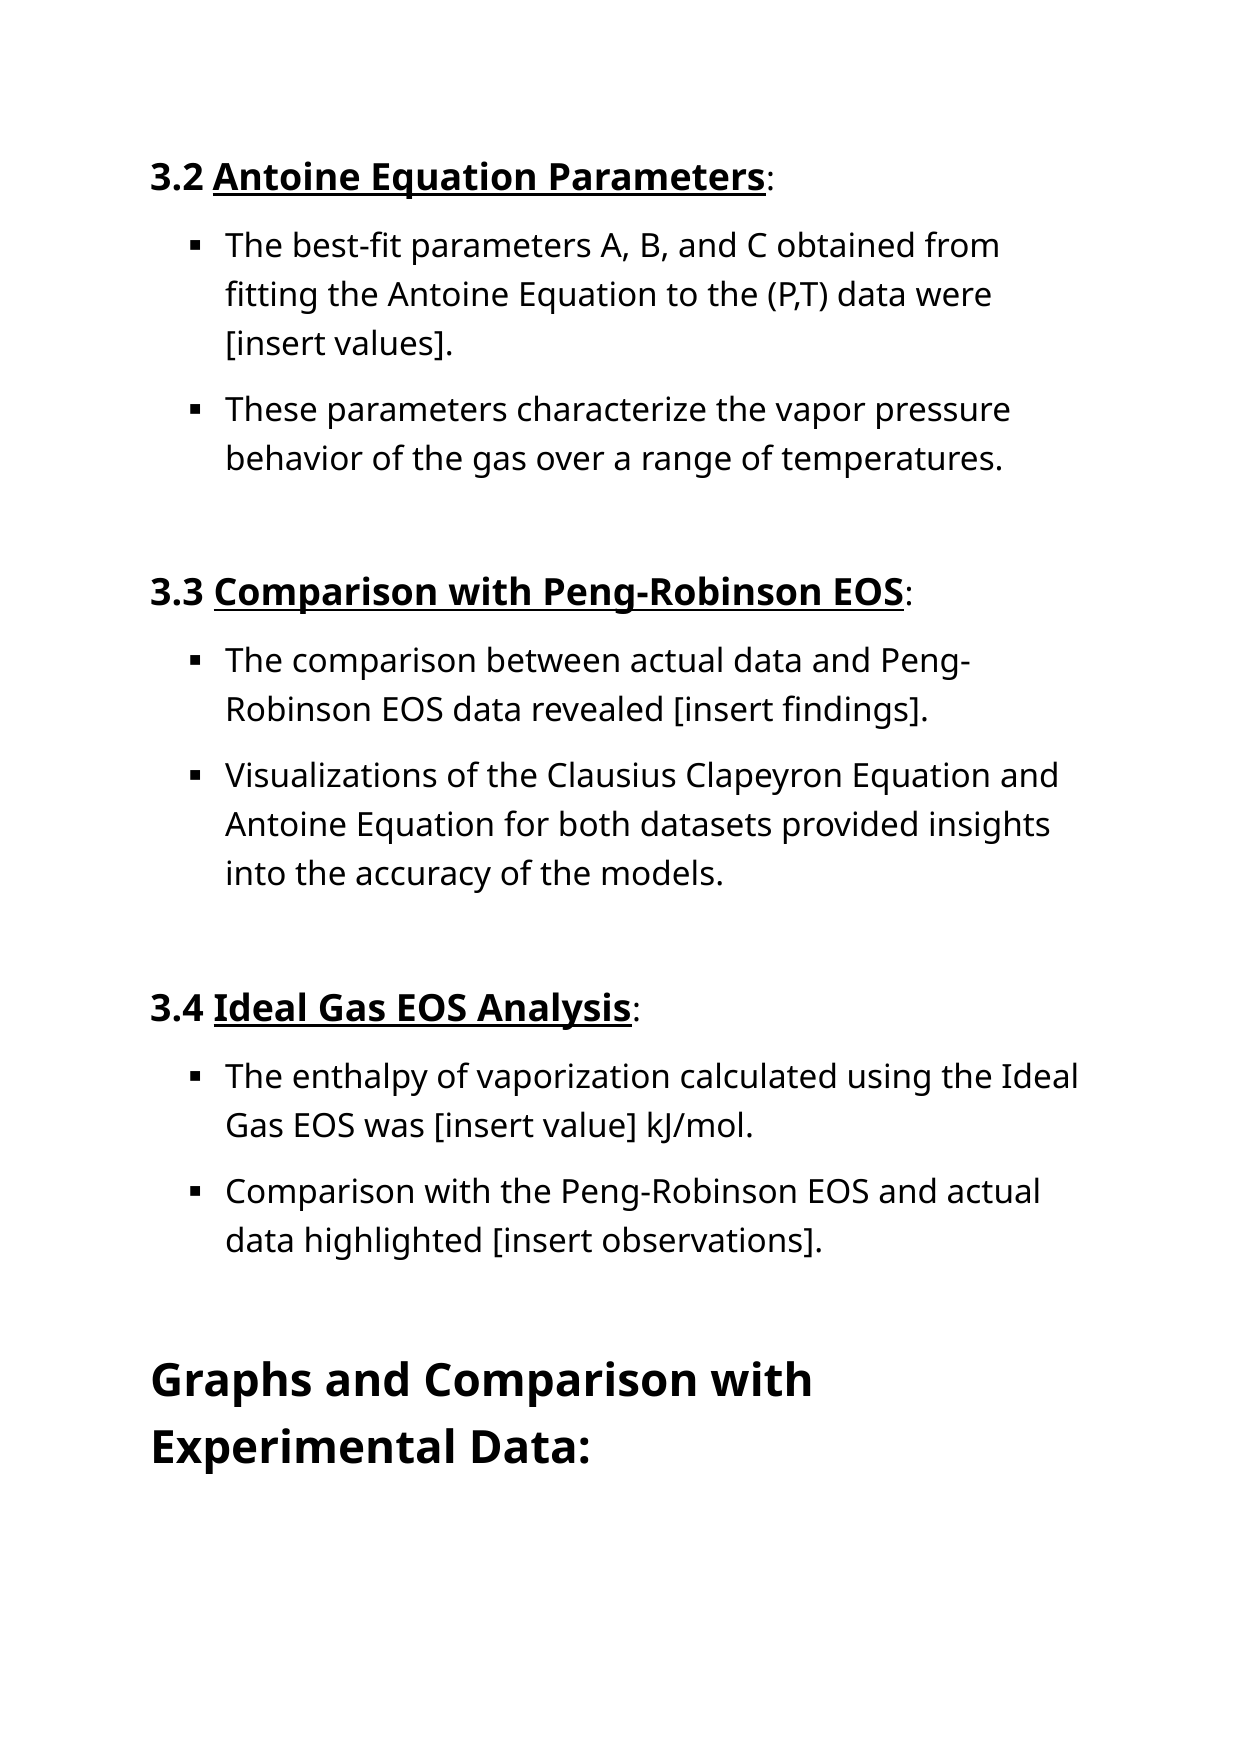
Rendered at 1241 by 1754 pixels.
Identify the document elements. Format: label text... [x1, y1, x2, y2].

subtitle 3.2 Antoine Equation Parameters: [150, 150, 1090, 201]
subtitle The enthalpy of vaporization calculated using the Ideal Gas EOS was [insert value] kJ/mol. [187, 1053, 1090, 1147]
subtitle These parameters characterize the vapor pressure behavior of the gas over a range of temperatures. [187, 385, 1090, 480]
subtitle Visualizations of the Clausius Clapeyron Equation and Antoine Equation for both datasets provided insights into the accuracy of the models. [187, 752, 1090, 895]
subtitle The best-fit parameters A, B, and C obtained from fitting the Antoine Equation to the (P,T) data were [insert values]. [187, 222, 1090, 365]
subtitle 3.3 Comparison with Peng-Robinson EOS: [150, 566, 1090, 617]
subtitle The comparison between actual data and Peng-Robinson EOS data revealed [insert findings]. [187, 637, 1090, 732]
subtitle Graphs and Comparison with Experimental Data: [150, 1348, 1090, 1477]
subtitle Comparison with the Peng-Robinson EOS and actual data highlighted [insert observations]. [187, 1167, 1090, 1262]
subtitle 3.4 Ideal Gas EOS Analysis: [150, 981, 1090, 1032]
